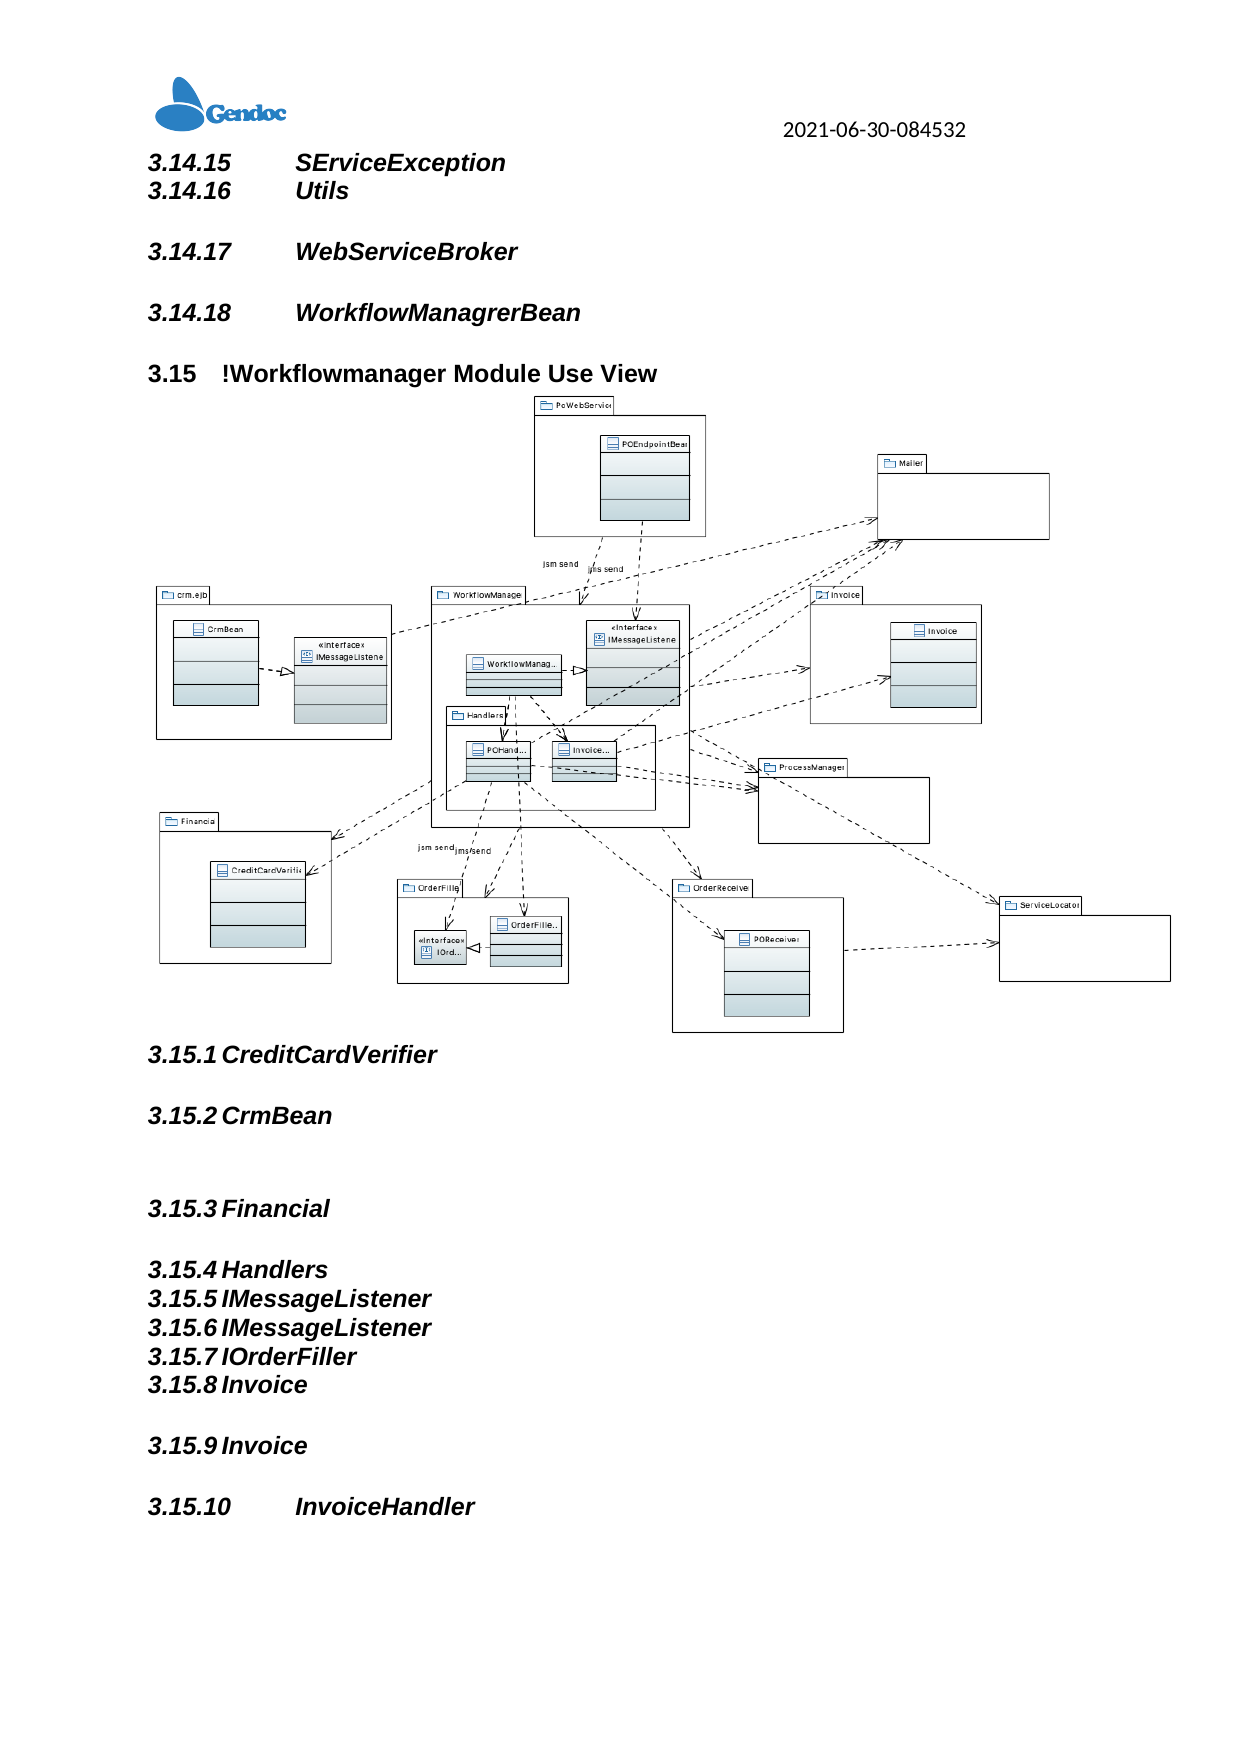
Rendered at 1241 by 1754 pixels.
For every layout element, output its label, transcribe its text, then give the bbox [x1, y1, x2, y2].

subtitle WorkflowManagrerBean [148, 298, 1093, 327]
subtitle Handlers [148, 1255, 1093, 1284]
subtitle SErviceException [148, 148, 1093, 176]
subtitle IMessageListener [148, 1284, 1093, 1313]
picture [147, 387, 1179, 1041]
subtitle Financial [148, 1194, 1093, 1223]
subtitle Invoice [148, 1370, 1093, 1399]
subtitle Invoice [148, 1431, 1093, 1460]
subtitle CreditCardVerifier [148, 1040, 1093, 1069]
subtitle InvoiceHandler [148, 1492, 1093, 1521]
subtitle IMessageListener [148, 1313, 1093, 1341]
picture [147, 73, 294, 138]
subtitle !Workflowmanager Module Use View [148, 359, 1093, 388]
subtitle WebServiceBroker [148, 237, 1093, 266]
subtitle Utils [148, 176, 1093, 205]
subtitle CrmBean [148, 1101, 1093, 1130]
subtitle IOrderFiller [148, 1341, 1093, 1370]
